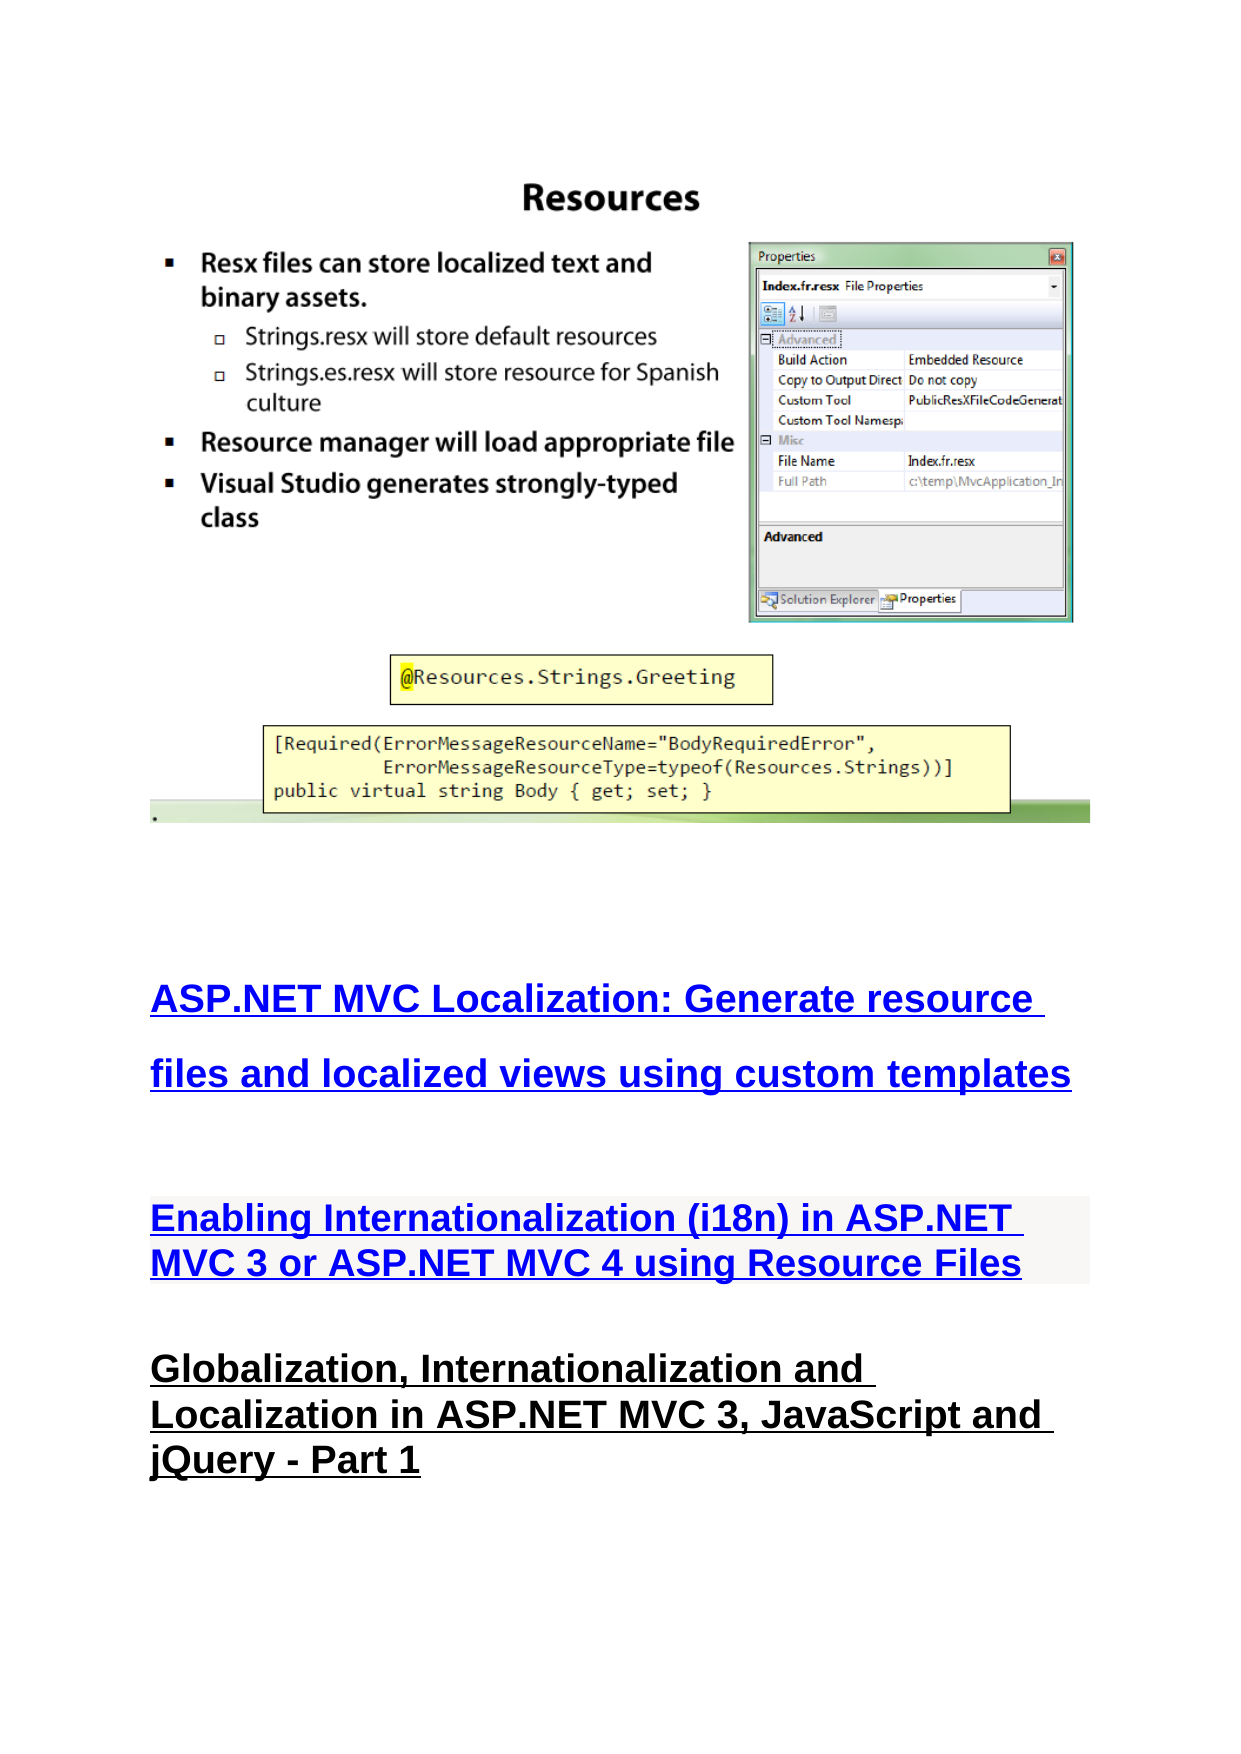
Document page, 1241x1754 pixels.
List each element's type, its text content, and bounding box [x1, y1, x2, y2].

subtitle Globalization, Internationalization and Localization in ASP.NET MVC 3, JavaScript and jQuery - Part 1 [150, 1345, 1090, 1482]
subtitle ASP.NET MVC Localization: Generate resource files and localized views using custom templates [150, 946, 1090, 1096]
picture [150, 150, 1091, 823]
subtitle Enabling Internationalization (i18n) in ASP.NET MVC 3 or ASP.NET MVC 4 using Resource Files [150, 1196, 1090, 1284]
